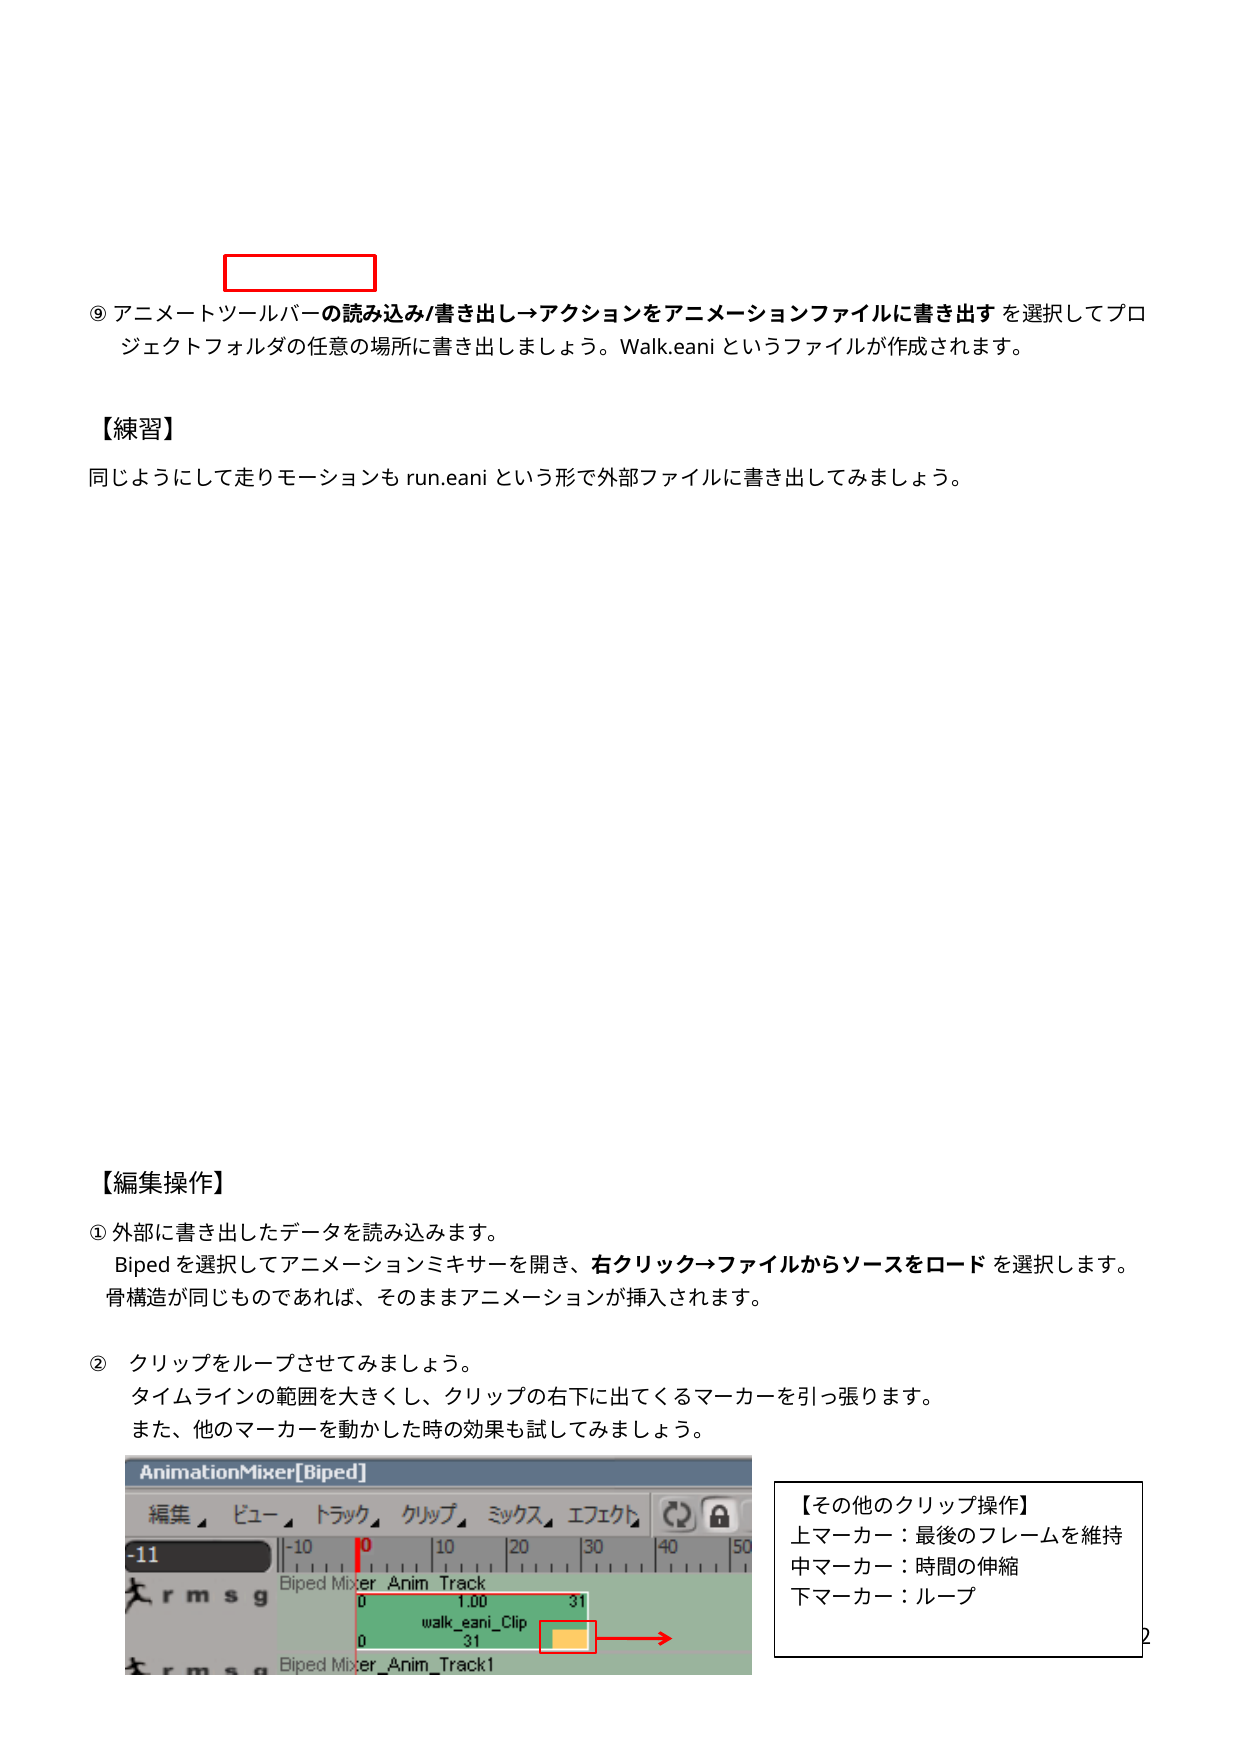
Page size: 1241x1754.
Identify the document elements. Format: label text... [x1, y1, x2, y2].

text ① 外部に書き出したデータを読み込みます。 [89, 1215, 1152, 1247]
text 【練習】 [89, 394, 1152, 460]
text ⑨ アニメートツールバーの読み込み/書き出し→アクションをアニメーションファイルに書き出す を選択してプロジェクトフォルダの任意の場所に書き出しましょう。Walk.eani というファイルが作成されます。 [89, 296, 1152, 362]
text また、他のマーカーを動かした時の効果も試してみましょう。 [89, 1412, 1152, 1444]
text 同じようにして走りモーションも run.eani という形で外部ファイルに書き出してみましょう。 [89, 460, 1152, 493]
text Bipedを選択してアニメーションミキサーを開き、右クリック→ファイルからソースをロード を選択します。 [89, 1247, 1152, 1280]
text ② クリップをループさせてみましょう。 [89, 1346, 1152, 1379]
text 【編集操作】 [89, 1149, 1152, 1215]
text 骨構造が同じものであれば、そのままアニメーションが挿入されます。 [89, 1280, 1152, 1313]
text タイムラインの範囲を大きくし、クリップの右下に出てくるマーカーを引っ張ります。 [89, 1379, 1152, 1412]
picture [125, 1455, 752, 1675]
